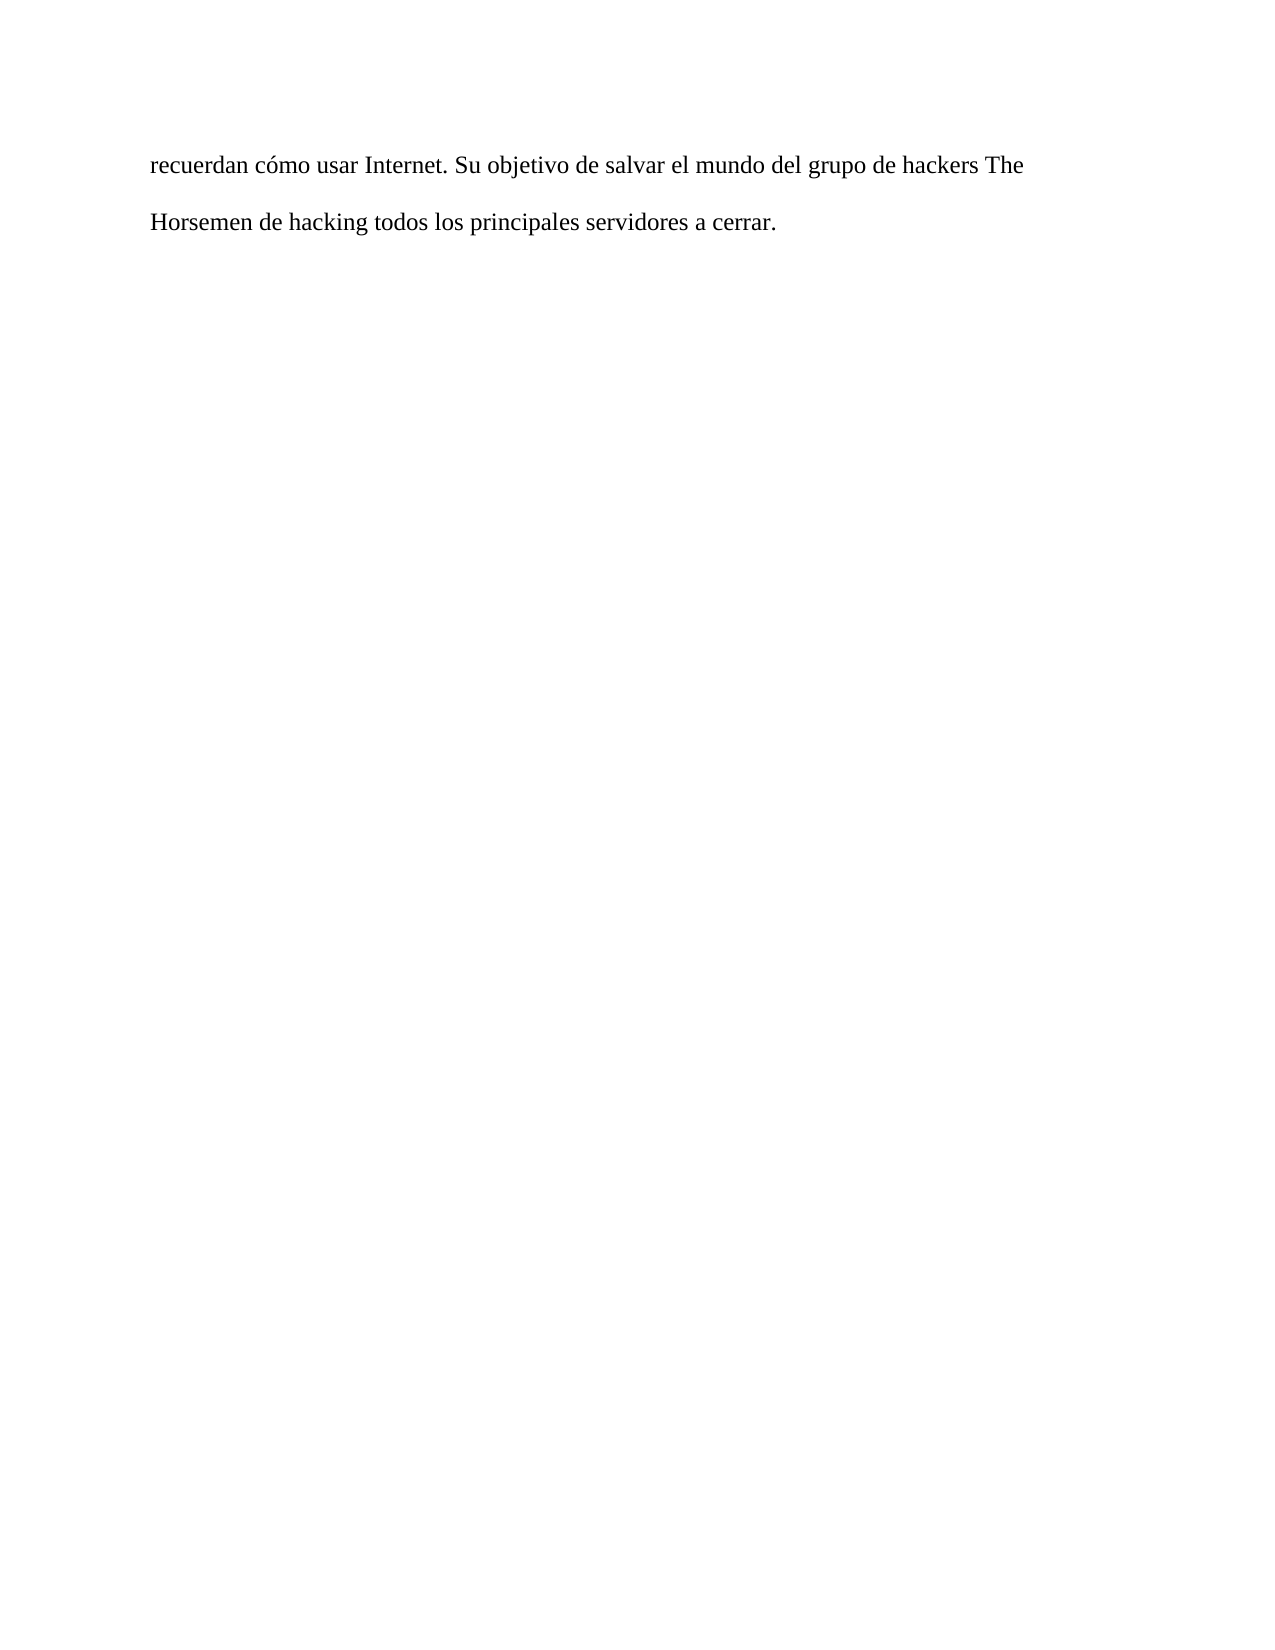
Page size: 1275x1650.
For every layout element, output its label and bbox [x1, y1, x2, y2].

text [150, 150, 1125, 236]
